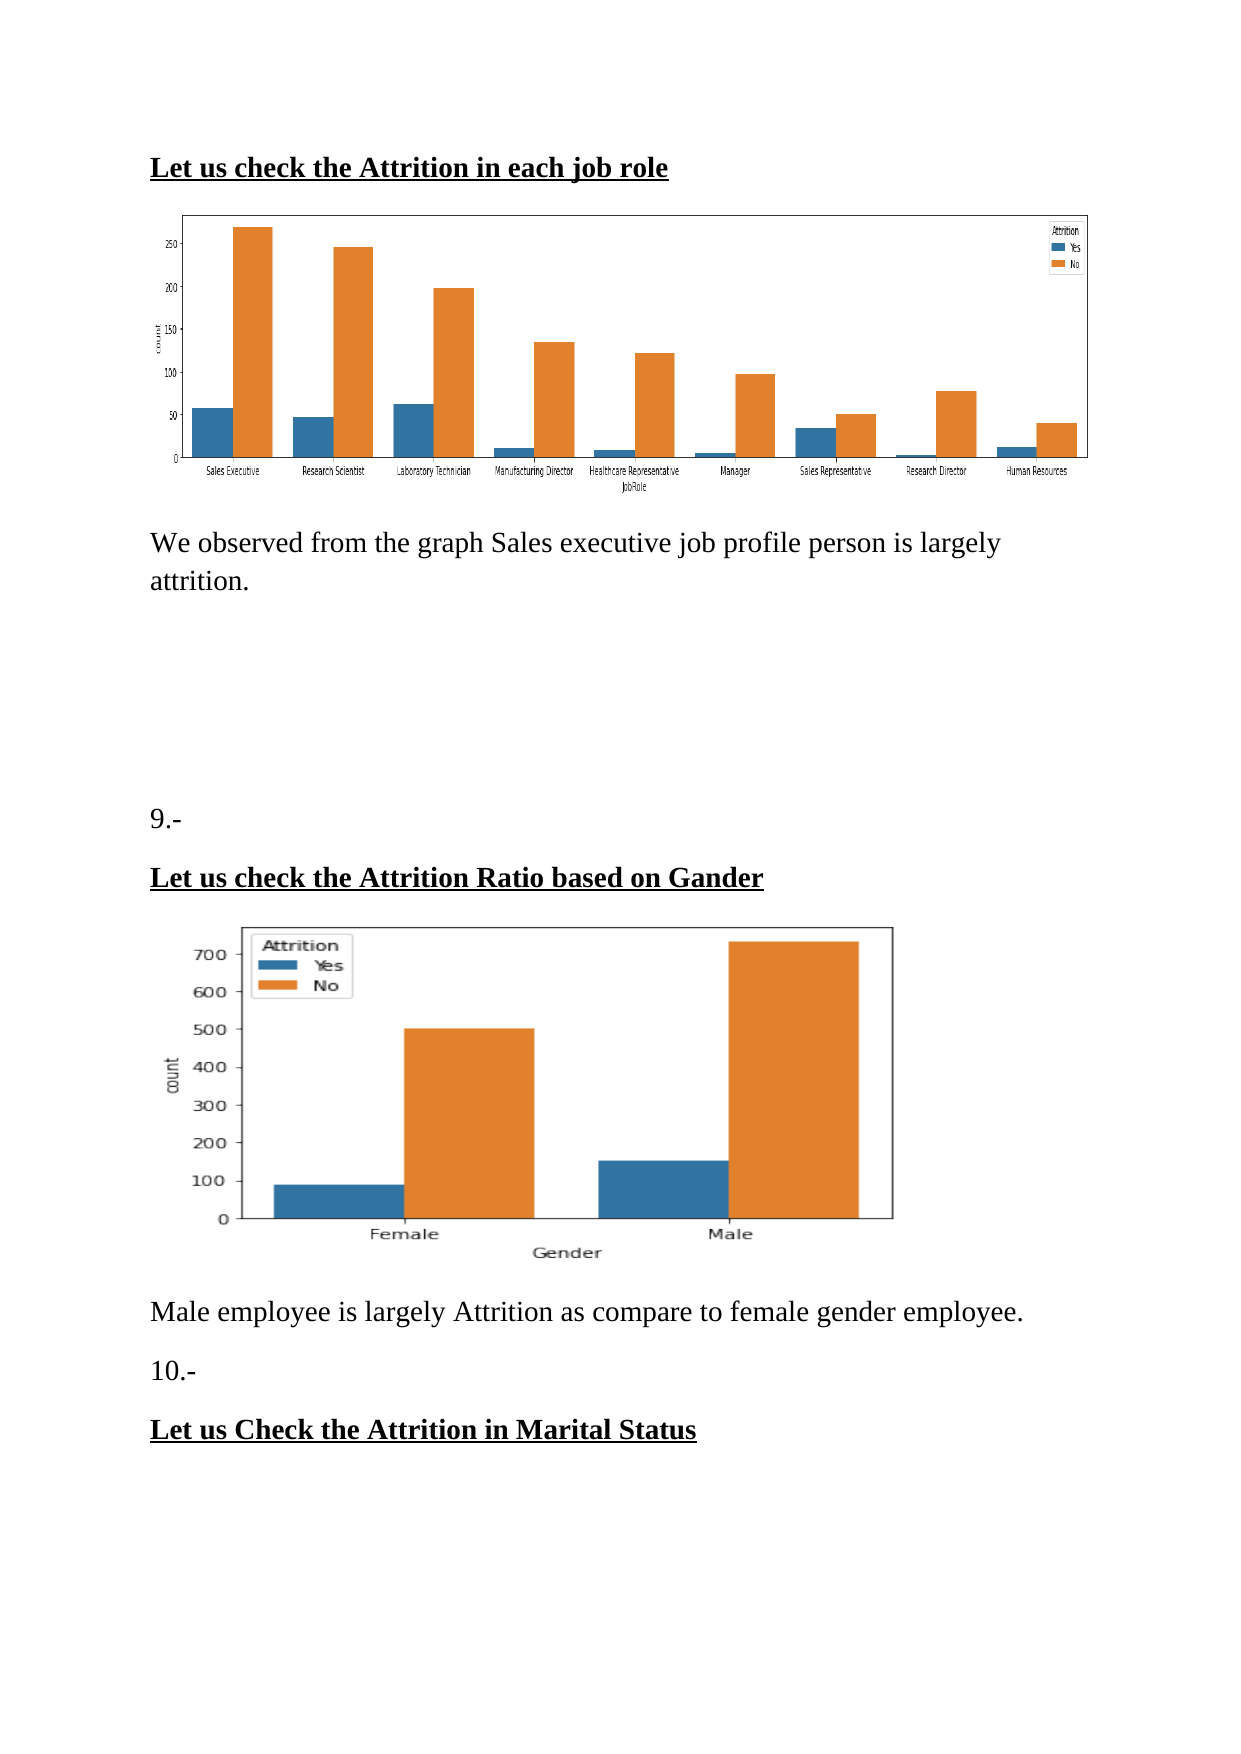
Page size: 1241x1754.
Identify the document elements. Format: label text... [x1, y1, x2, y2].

text Male employee is largely Attrition as compare to female gender employee. [150, 1294, 1090, 1327]
text Let us Check the Attrition in Marital Status [150, 1412, 1090, 1446]
text 9.- [150, 801, 1090, 834]
text Let us check the Attrition Ratio based on Gander [150, 860, 1090, 894]
picture [150, 919, 905, 1269]
picture [150, 209, 1091, 500]
text 10.- [150, 1353, 1090, 1387]
text We observed from the graph Sales executive job profile person is largely attrition. [150, 525, 1090, 597]
text Let us check the Attrition in each job role [150, 150, 1090, 183]
